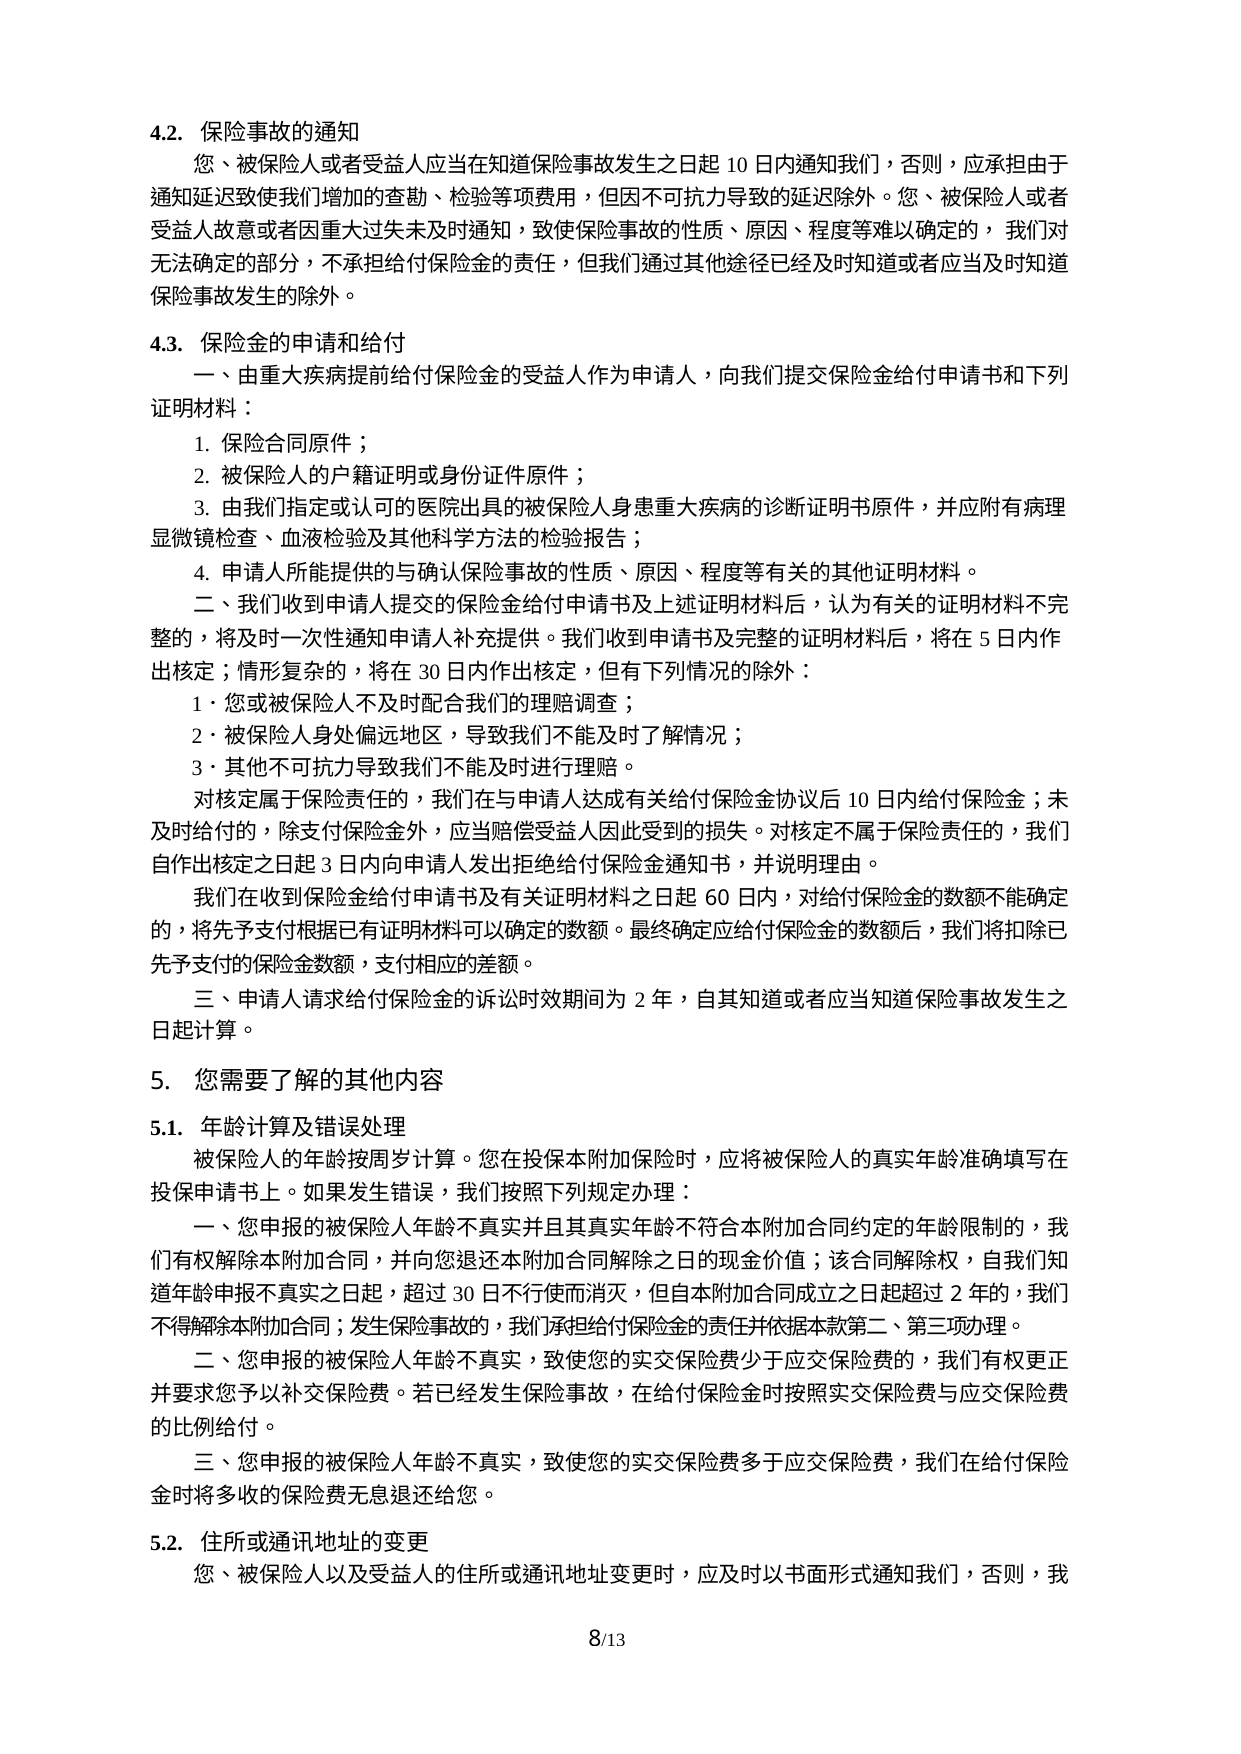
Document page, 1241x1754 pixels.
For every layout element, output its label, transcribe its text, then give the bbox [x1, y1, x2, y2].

text 我们在收到保险金给付申请书及有关证明材料之日起 60 日内，对给付保险金的数额不能确定的，将先予支付根据已有证明材料可以确定的数额。最终确定应给付保险金的数额后，我们将扣除已先予支付的保险金数额，支付相应的差额。 [150, 882, 1070, 979]
text 2．被保险人身处偏远地区，导致我们不能及时了解情况； [191, 719, 1082, 749]
text 出核定；情形复杂的，将在 30 日内作出核定，但有下列情况的除外： [150, 656, 1082, 685]
text 三、您申报的被保险人年龄不真实，致使您的实交保险费多于应交保险费，我们在给付保险金时将多收的保险费无息退还给您。 [150, 1446, 1069, 1510]
text 被保险人的年龄按周岁计算。您在投保本附加保险时，应将被保险人的真实年龄准确填写在投保申请书上。如果发生错误，我们按照下列规定办理： [150, 1143, 1069, 1207]
subtitle 保险事故的通知 [150, 116, 1082, 147]
text 三、申请人请求给付保险金的诉讼时效期间为 2 年，自其知道或者应当知道保险事故发生之日起计算。 [150, 983, 1070, 1045]
text 二、我们收到申请人提交的保险金给付申请书及上述证明材料后，认为有关的证明材料不完整的，将及时一次性通知申请人补充提供。我们收到申请书及完整的证明材料后，将在 5 日内作 [150, 589, 1069, 652]
subtitle 年龄计算及错误处理 [150, 1111, 1082, 1142]
text 您、被保险人以及受益人的住所或通讯地址变更时，应及时以书面形式通知我们，否则，我 [194, 1559, 1082, 1589]
list 被保险人的户籍证明或身份证件原件； [150, 460, 1082, 489]
text 对核定属于保险责任的，我们在与申请人达成有关给付保险金协议后 10 日内给付保险金；未及时给付的，除支付保险金外，应当赔偿受益人因此受到的损失。对核定不属于保险责任的，我们自作出核定之日起 3 日内向申请人发出拒绝给付保险金通知书，并说明理由。 [150, 783, 1070, 879]
subtitle 保险金的申请和给付 [150, 327, 1082, 358]
text 二、您申报的被保险人年龄不真实，致使您的实交保险费少于应交保险费的，我们有权更正并要求您予以补交保险费。若已经发生保险事故，在给付保险金时按照实交保险费与应交保险费的比例给付。 [150, 1345, 1069, 1442]
list 申请人所能提供的与确认保险事故的性质、原因、程度等有关的其他证明材料。 [150, 557, 1082, 587]
list 由我们指定或认可的医院出具的被保险人身患重大疾病的诊断证明书原件，并应附有病理显微镜检查、血液检验及其他科学方法的检验报告； [150, 492, 1069, 553]
text 一、您申报的被保险人年龄不真实并且其真实年龄不符合本附加合同约定的年龄限制的，我们有权解除本附加合同，并向您退还本附加合同解除之日的现金价值；该合同解除权，自我们知道年龄申报不真实之日起，超过 30 日不行使而消灭，但自本附加合同成立之日起超过 2 年的，我们不得解除本附加合同；发生保险事故的，我们承担给付保险金的责任并依据本款第二、第三项办理。 [150, 1212, 1070, 1340]
list 保险合同原件； [150, 428, 1082, 457]
subtitle 您需要了解的其他内容 [150, 1063, 1082, 1097]
text 您、被保险人或者受益人应当在知道保险事故发生之日起 10 日内通知我们，否则，应承担由于通知延迟致使我们增加的查勘、检验等项费用，但因不可抗力导致的延迟除外。您、被保险人或者受益人故意或者因重大过失未及时通知，致使保险事故的性质、原因、程度等难以确定的， 我们对无法确定的部分，不承担给付保险金的责任，但我们通过其他途径已经及时知道或者应当及时知道保险事故发生的除外。 [150, 149, 1070, 311]
text 1．您或被保险人不及时配合我们的理赔调查； [191, 688, 1082, 717]
text 3．其他不可抗力导致我们不能及时进行理赔。 [191, 752, 1082, 781]
subtitle 住所或通讯地址的变更 [150, 1526, 1082, 1557]
text 一、由重大疾病提前给付保险金的受益人作为申请人，向我们提交保险金给付申请书和下列证明材料： [150, 360, 1069, 423]
